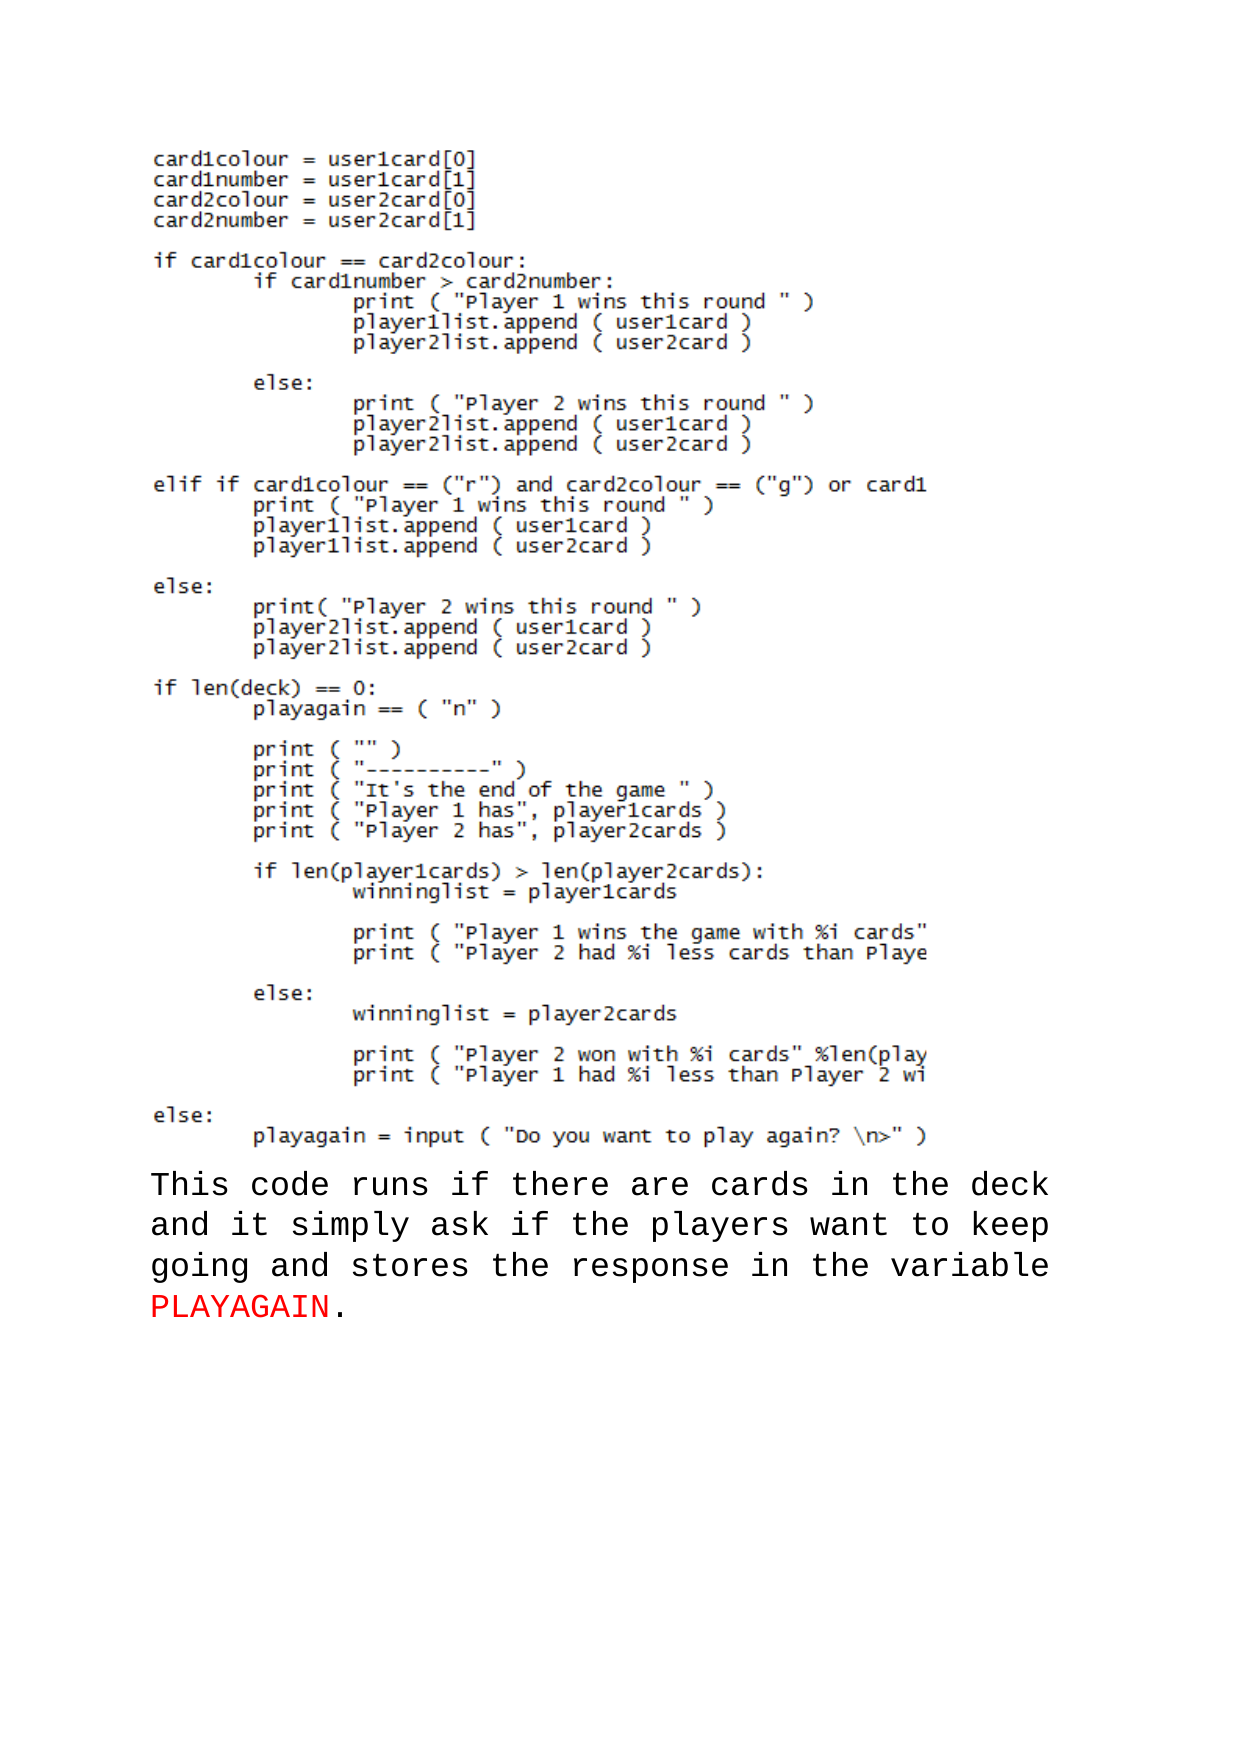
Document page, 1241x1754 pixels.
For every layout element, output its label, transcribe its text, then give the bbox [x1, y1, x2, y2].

picture [150, 150, 927, 1149]
text This code runs if there are cards in the deck and it simply ask if the players want to keep going and stores the response in the variable PLAYAGAIN. [150, 1167, 1090, 1328]
